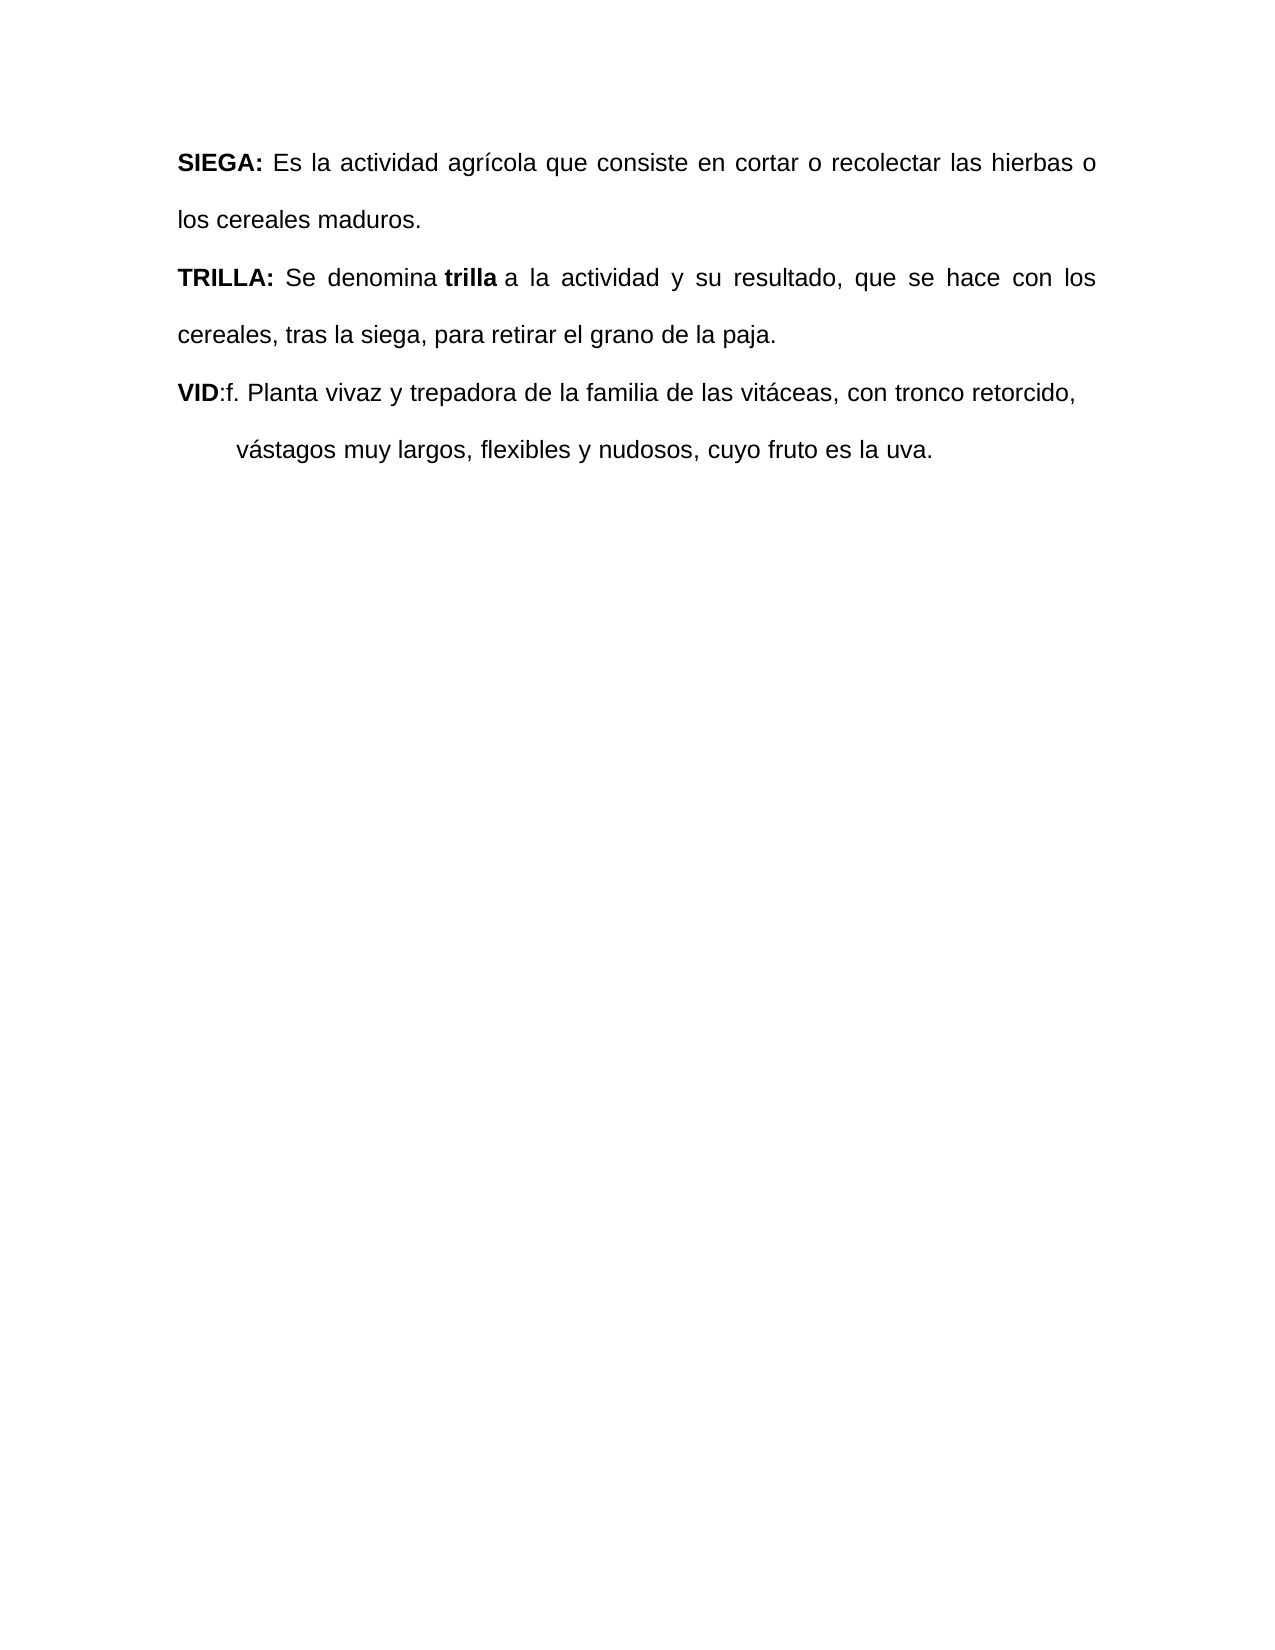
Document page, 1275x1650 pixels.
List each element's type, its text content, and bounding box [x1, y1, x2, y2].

text SIEGA: Es la actividad agrícola que consiste en cortar o recolectar las hierbas o los cereales maduros. [177, 176, 1098, 234]
text TRILLA: Se denomina trilla a la actividad y su resultado, que se hace con los cereales, tras la siega, para retirar el grano de la paja. [177, 263, 1098, 349]
text VID:f. Planta vivaz y trepadora de la familia de las vitáceas, con tronco retorcido, vástagos muy largos, flexibles y nudosos, cuyo fruto es la uva. [177, 378, 1098, 464]
